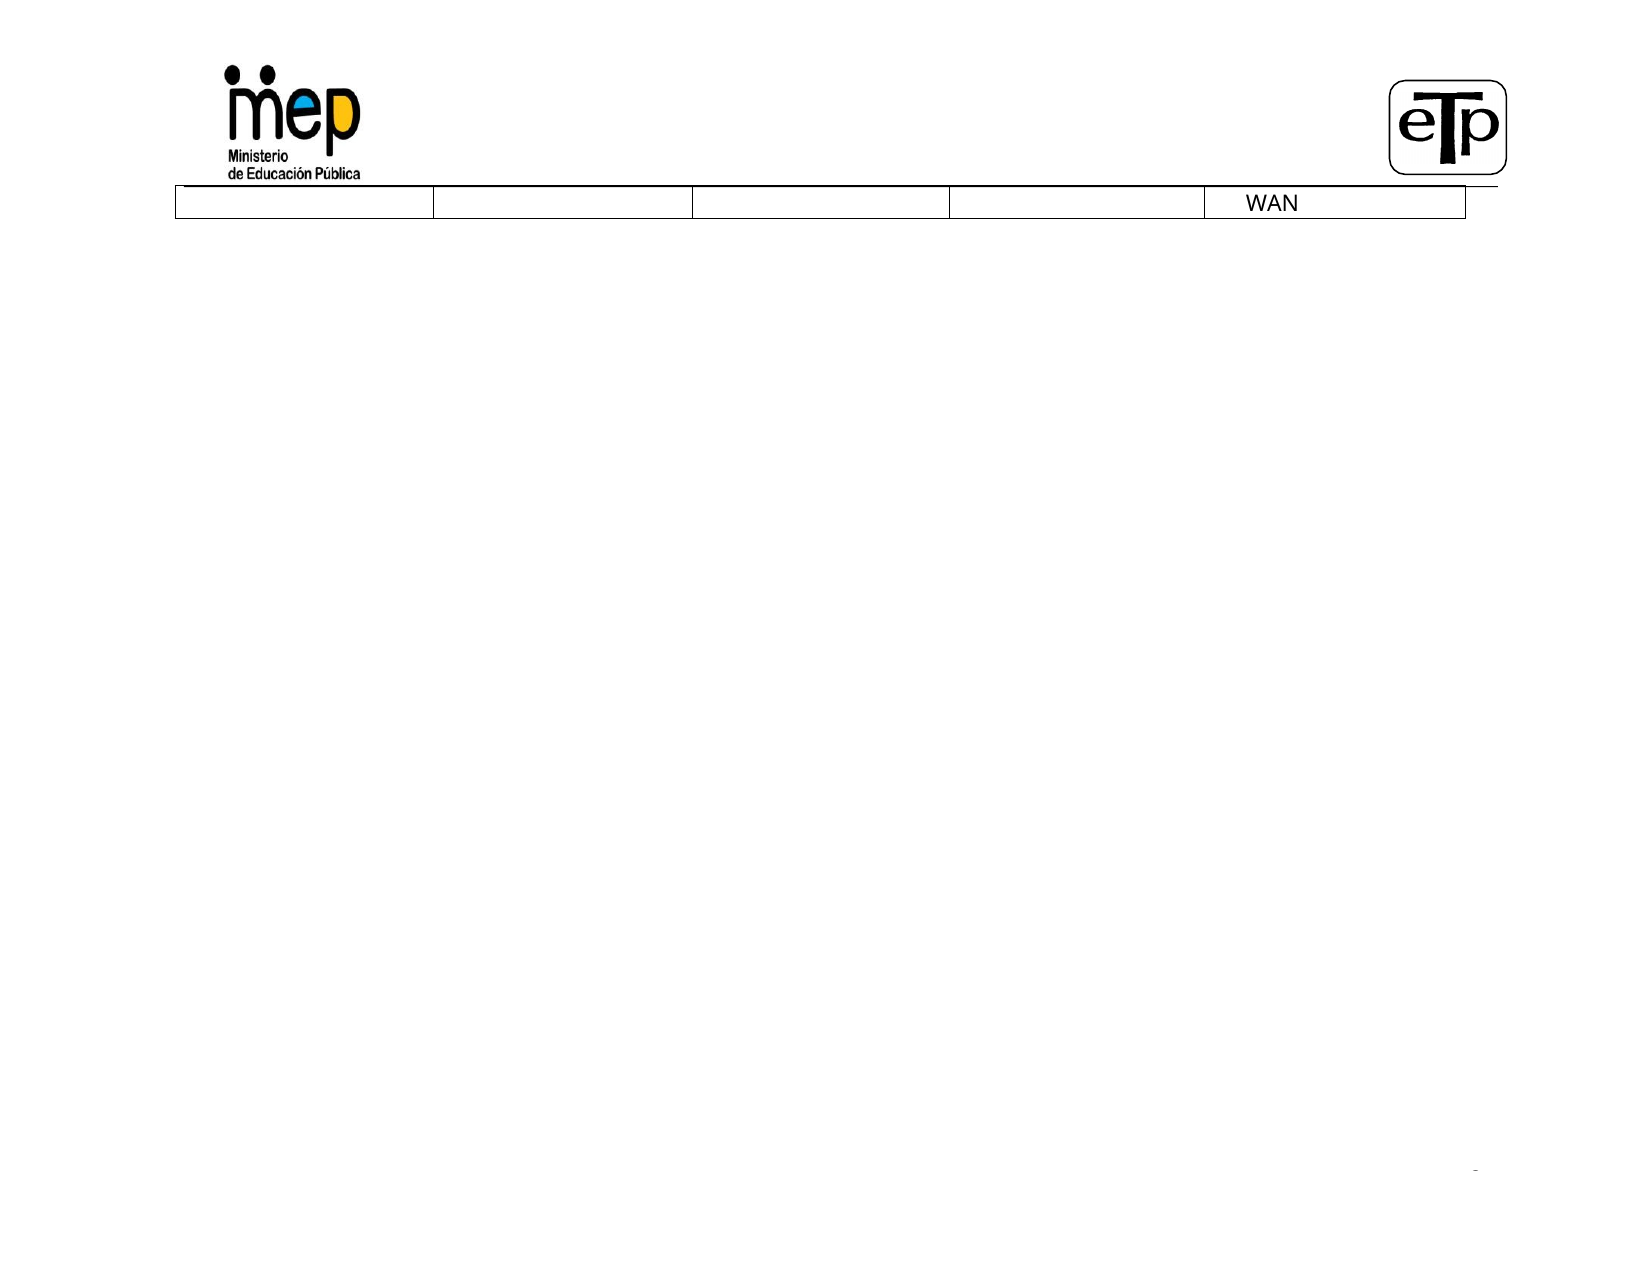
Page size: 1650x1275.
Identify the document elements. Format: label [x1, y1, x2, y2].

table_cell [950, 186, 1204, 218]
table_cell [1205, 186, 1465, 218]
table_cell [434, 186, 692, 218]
picture [224, 63, 364, 185]
picture [1399, 92, 1499, 164]
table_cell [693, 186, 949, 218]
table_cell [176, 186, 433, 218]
